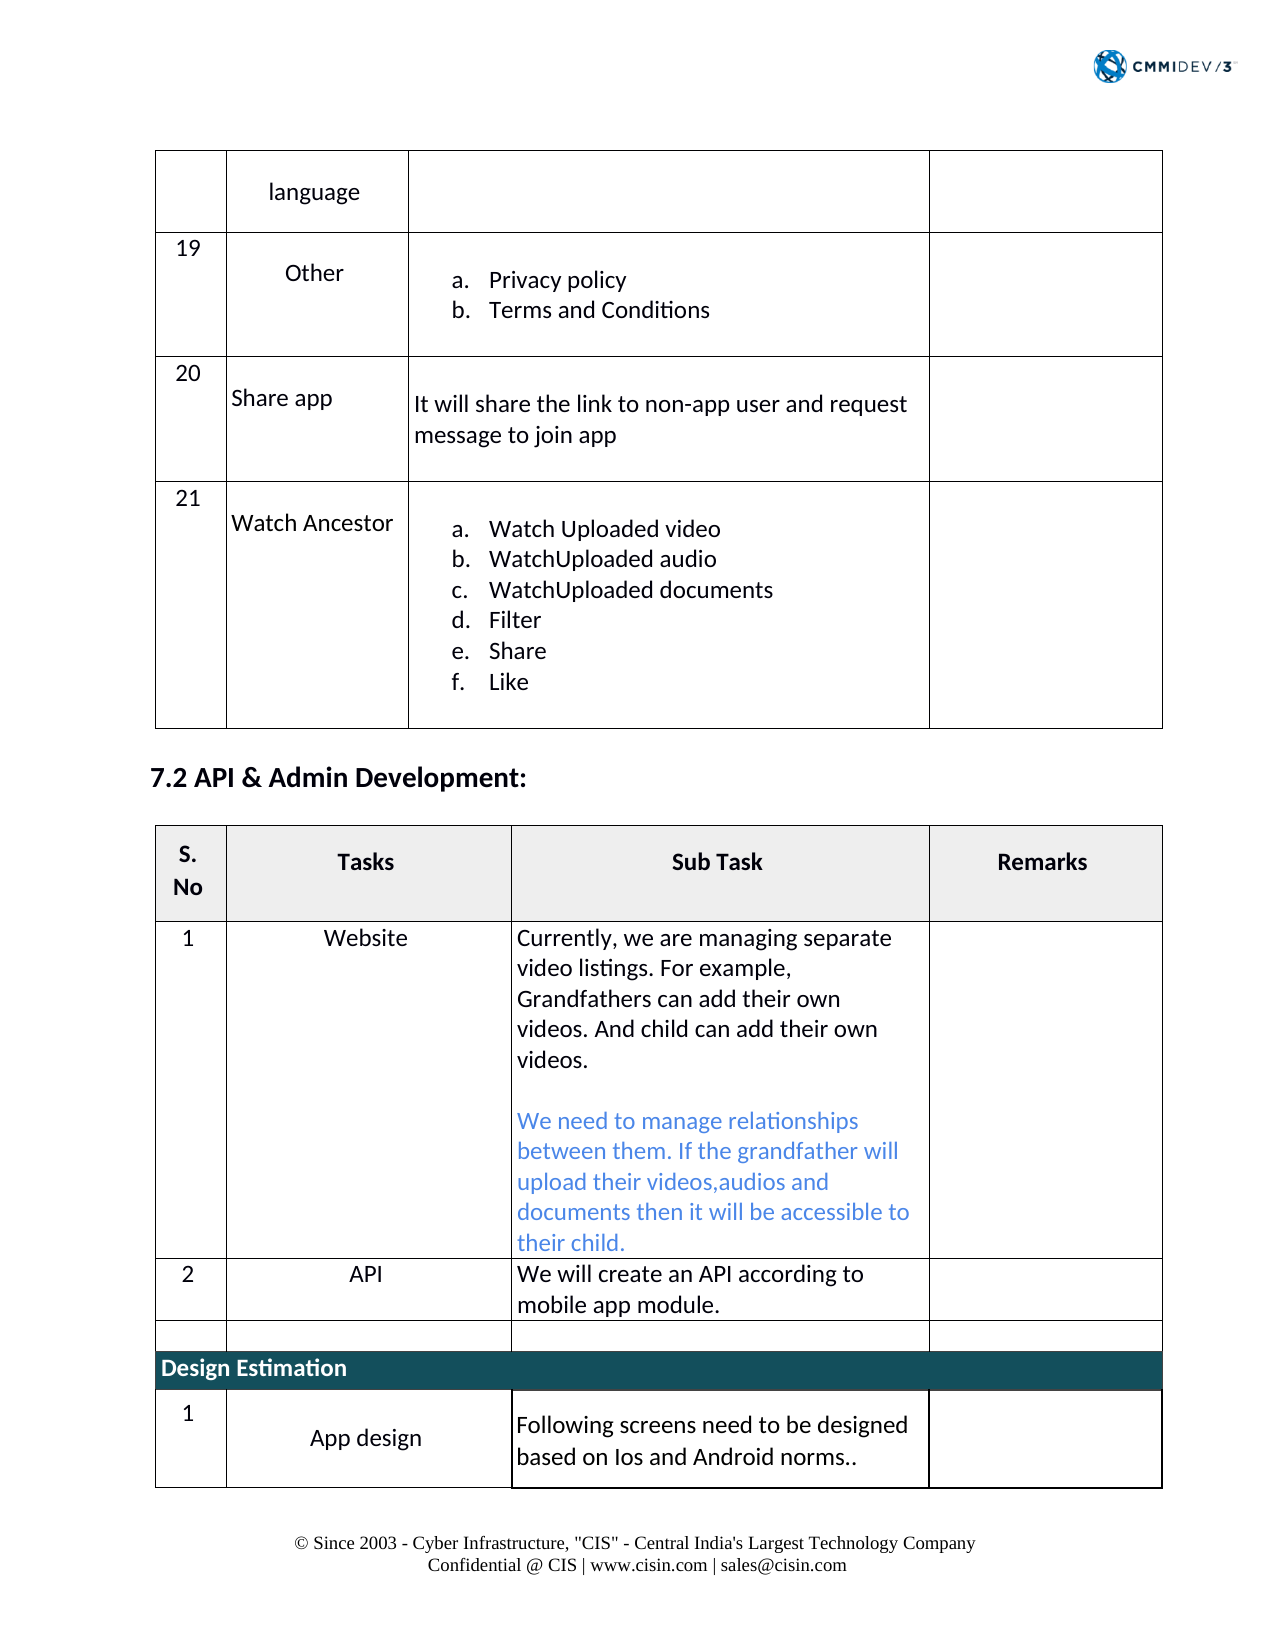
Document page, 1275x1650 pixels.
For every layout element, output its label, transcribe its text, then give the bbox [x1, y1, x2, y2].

table_cell It will share the link to non-app user and request message to join app [409, 357, 929, 481]
table_cell [930, 1321, 1162, 1351]
table_header Tasks [227, 826, 511, 921]
table_cell 1 [156, 922, 226, 1258]
picture [1093, 50, 1238, 83]
table_cell [930, 922, 1162, 1258]
table_header Remarks [930, 826, 1162, 921]
table_cell Change language [227, 151, 408, 232]
table_cell API [227, 1259, 511, 1320]
table_cell 19 [156, 233, 226, 356]
table_cell 20 [156, 357, 226, 481]
table_cell [512, 1321, 929, 1351]
table_cell Website [227, 922, 511, 1258]
table_cell [930, 1391, 1161, 1487]
text 7.2 API & Admin Development: [150, 759, 1125, 794]
table_cell [227, 1321, 511, 1351]
table_cell [156, 1321, 226, 1351]
table_cell 21 [156, 482, 226, 727]
table_cell [930, 482, 1162, 727]
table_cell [409, 151, 929, 232]
table_cell Currently, we are managing separate video listings. For example, Grandfathers can add their own videos. And child can add their own videos. We need to manage relationships between them. If the grandfather will upload their videos,audios and documents then it will be accessible to their child. [512, 922, 929, 1258]
table_cell Privacy policy Terms and Conditions [409, 233, 929, 356]
table_cell 18 [156, 151, 226, 232]
table_cell Watch Ancestor [227, 482, 408, 727]
table_cell [930, 233, 1162, 356]
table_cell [513, 1391, 928, 1487]
table_cell [930, 357, 1162, 481]
table_cell Design Estimation [156, 1352, 1162, 1389]
table_cell Watch Uploaded video WatchUploaded audio WatchUploaded documents Filter Share Like [409, 482, 929, 727]
table_cell [930, 1259, 1162, 1320]
table_header S. No [156, 826, 226, 921]
table_cell We will create an API according to mobile app module. [512, 1259, 929, 1320]
table_header Sub Task [512, 826, 929, 921]
table_cell Share app [227, 357, 408, 481]
table_cell Other [227, 233, 408, 356]
table_cell [930, 151, 1162, 232]
table_cell 2 [156, 1259, 226, 1320]
table_cell 1 [156, 1390, 226, 1487]
table_cell App design [227, 1390, 511, 1487]
